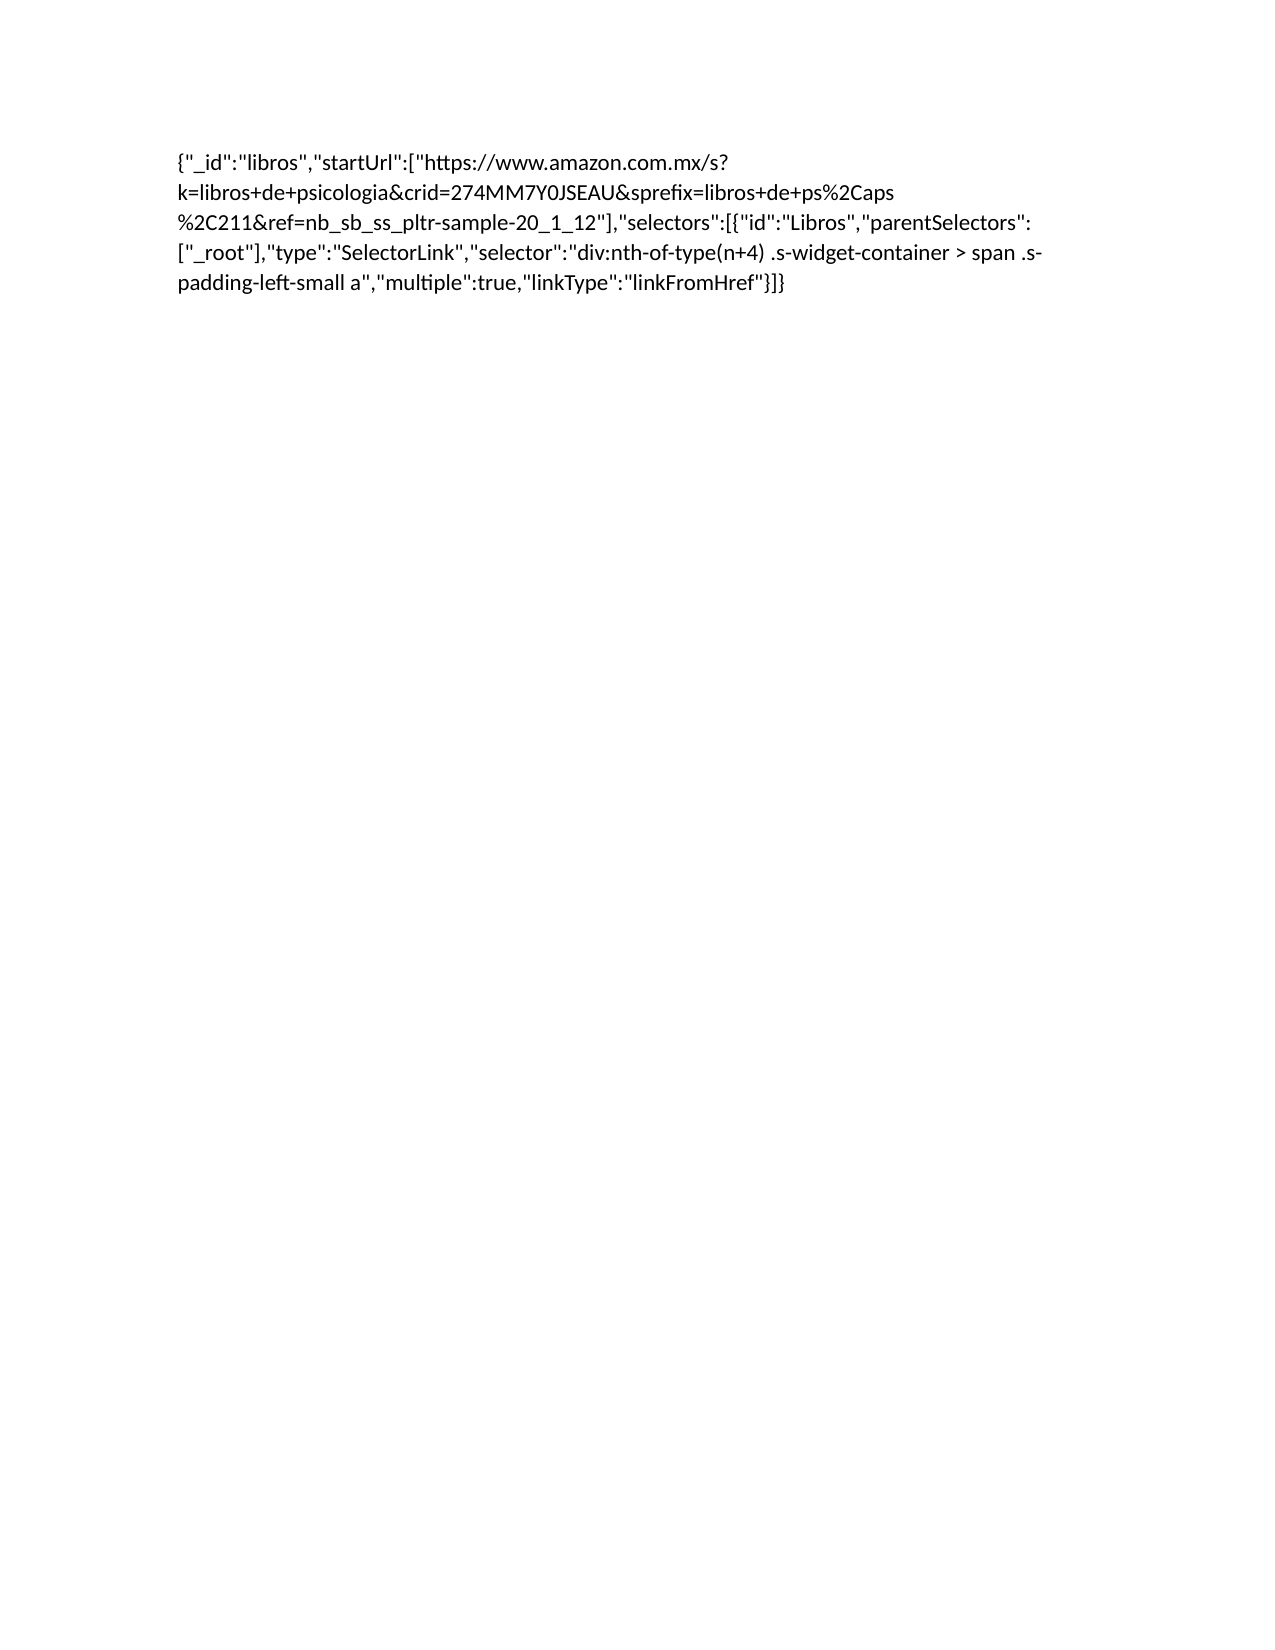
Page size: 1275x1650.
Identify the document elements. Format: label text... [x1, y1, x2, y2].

text {"_id":"libros","startUrl":["https://www.amazon.com.mx/s?k=libros+de+psicologia&crid=274MM7Y0JSEAU&sprefix=libros+de+ps%2Caps%2C211&ref=nb_sb_ss_pltr-sample-20_1_12"],"selectors":[{"id":"Libros","parentSelectors":["_root"],"type":"SelectorLink","selector":"div:nth-of-type(n+4) .s-widget-container > span .s-padding-left-small a","multiple":true,"linkType":"linkFromHref"}]} [177, 148, 1098, 296]
